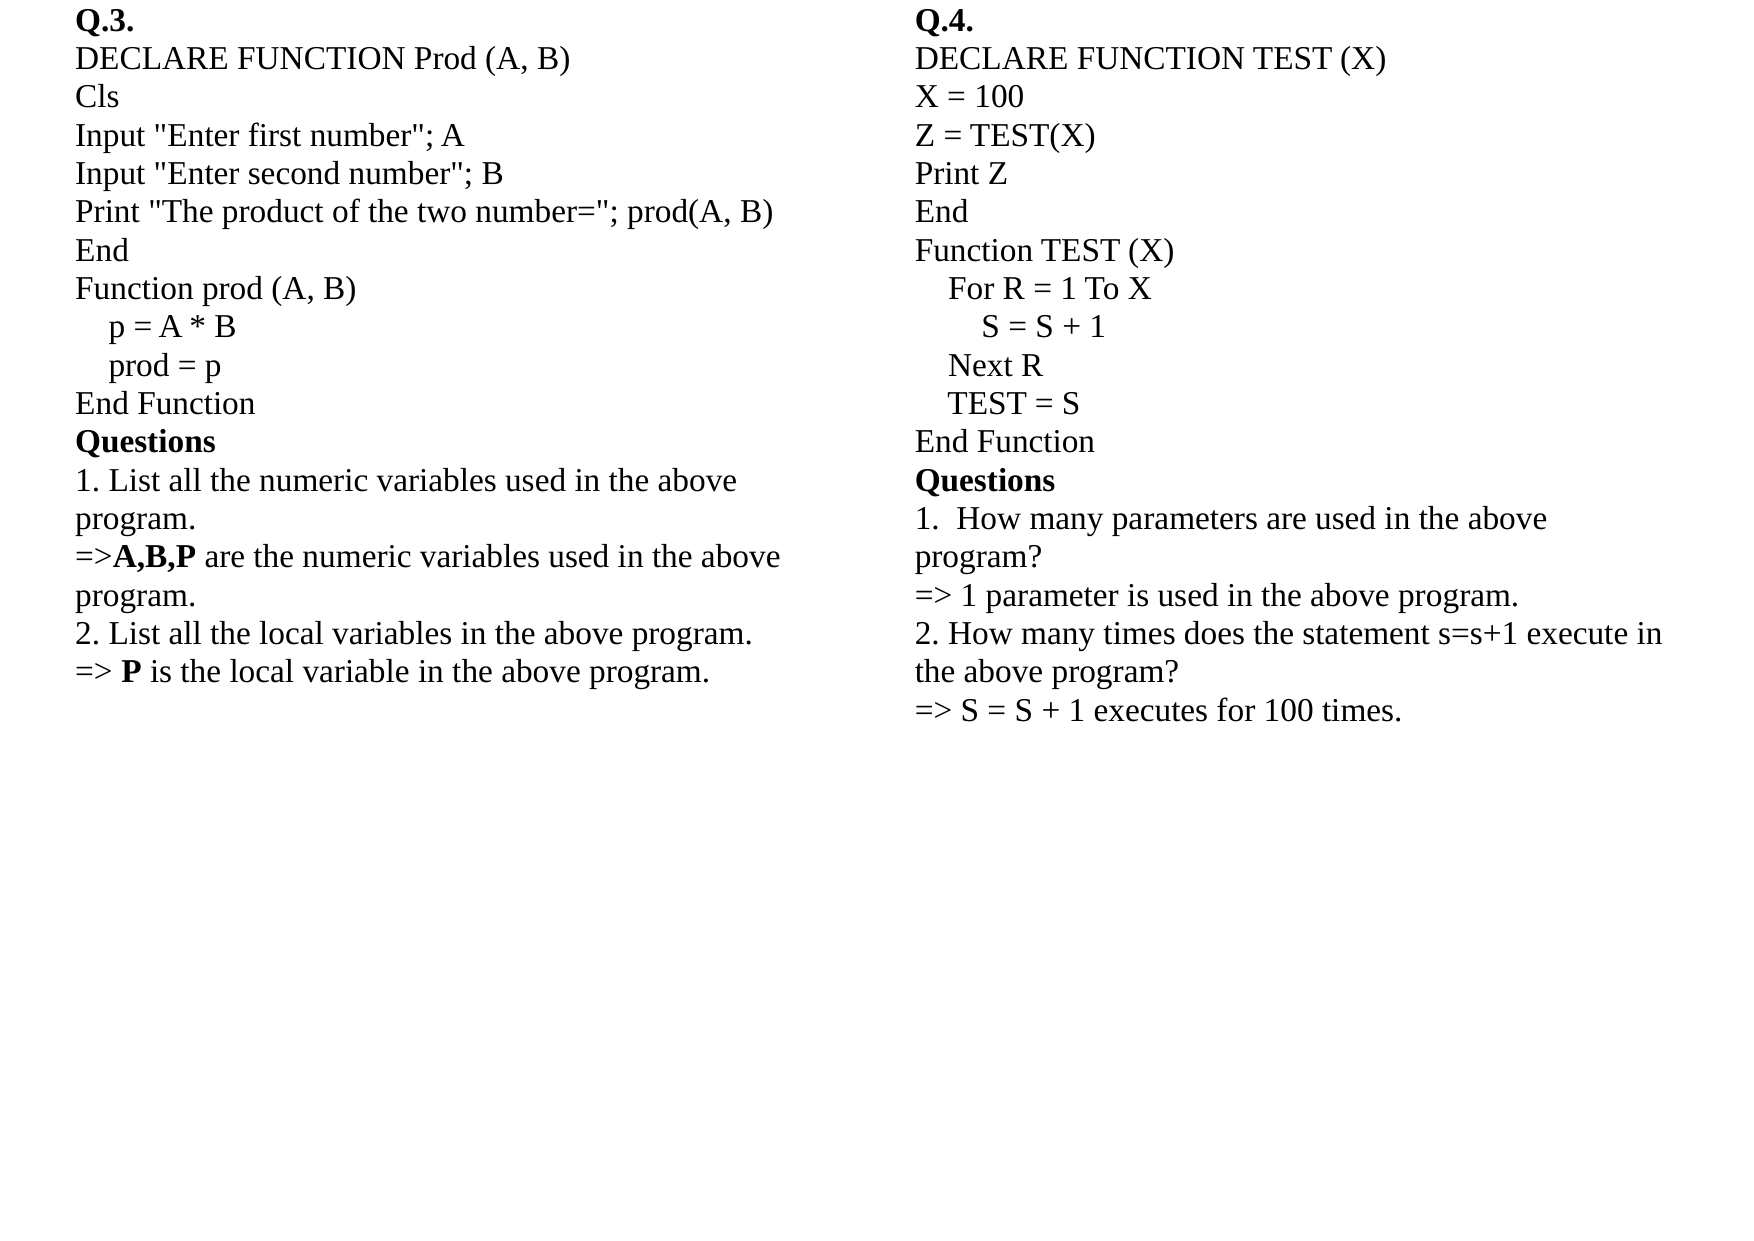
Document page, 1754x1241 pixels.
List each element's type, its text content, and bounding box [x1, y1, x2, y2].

text Print "The product of the two number="; prod(A, B) [75, 192, 839, 230]
text End Function [914, 422, 1679, 460]
text DECLARE FUNCTION TEST (X) [914, 38, 1679, 77]
text 1. List all the numeric variables used in the above program. [75, 460, 839, 537]
text prod = p [75, 345, 839, 383]
text Q.4. [914, 0, 1679, 38]
text DECLARE FUNCTION Prod (A, B) [75, 38, 839, 77]
text p = A * B [75, 307, 839, 345]
text Function prod (A, B) [75, 268, 839, 307]
text => 1 parameter is used in the above program. [914, 575, 1679, 613]
text 2. List all the local variables in the above program. [75, 613, 839, 652]
text => S = S + 1 executes for 100 times. [914, 690, 1679, 728]
text 2. How many times does the statement s=s+1 execute in the above program? [914, 613, 1679, 690]
text Input "Enter second number"; B [75, 153, 839, 192]
text 1. How many parameters are used in the above program? [914, 498, 1679, 575]
text Q.3. [75, 0, 839, 38]
text =>A,B,P are the numeric variables used in the above program. [75, 537, 839, 613]
text TEST = S [914, 383, 1679, 422]
text For R = 1 To X [914, 268, 1679, 307]
text => P is the local variable in the above program. [75, 652, 839, 690]
text Print Z [914, 153, 1679, 192]
text End [914, 192, 1679, 230]
text Cls [75, 77, 839, 115]
text Questions [75, 422, 839, 460]
text Questions [914, 460, 1679, 498]
text End Function [75, 383, 839, 422]
text Function TEST (X) [914, 230, 1679, 268]
text Next R [914, 345, 1679, 383]
text Input "Enter first number"; A [75, 115, 839, 153]
text S = S + 1 [914, 307, 1679, 345]
text X = 100 [914, 77, 1679, 115]
text End [75, 230, 839, 268]
text Z = TEST(X) [914, 115, 1679, 153]
